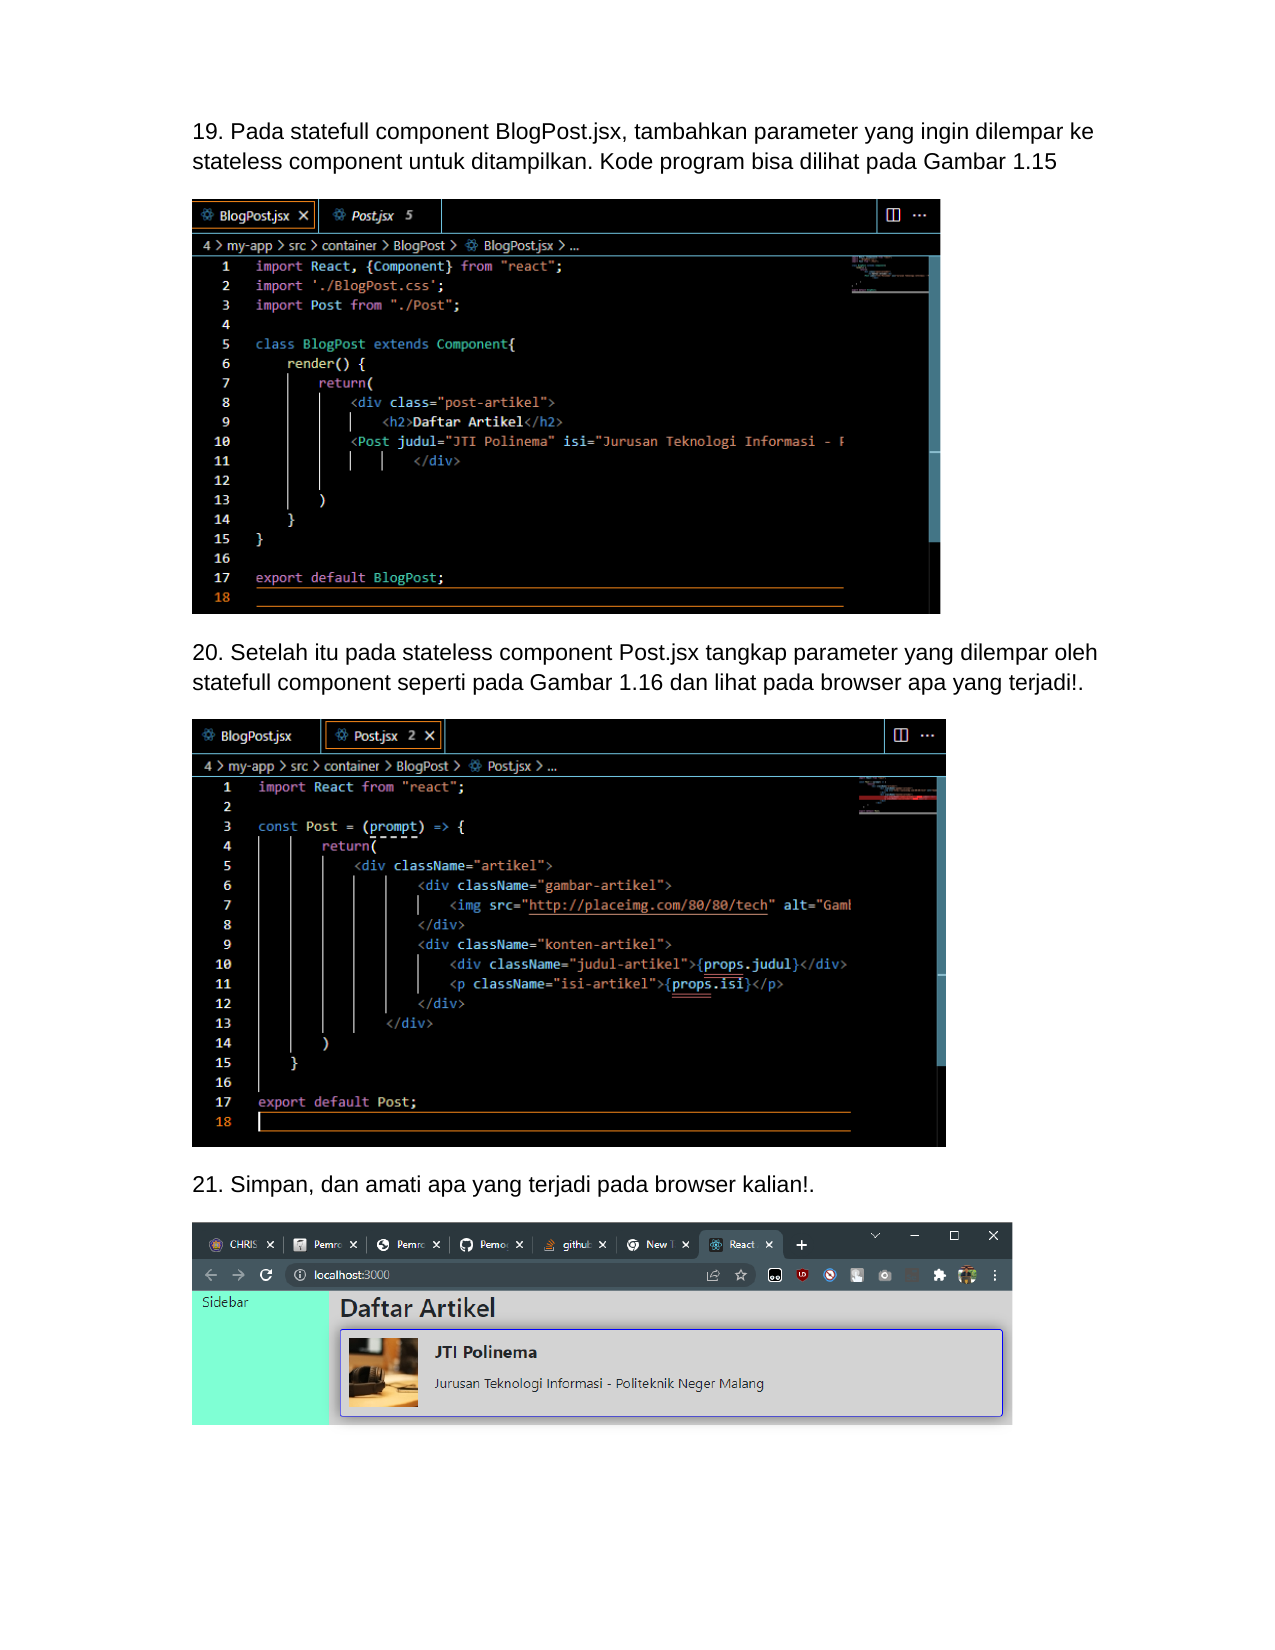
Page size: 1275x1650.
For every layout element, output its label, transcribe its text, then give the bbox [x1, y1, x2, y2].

text 21. Simpan, dan amati apa yang terjadi pada browser kalian!. [192, 1171, 1157, 1198]
text 20. Setelah itu pada stateless component Post.jsx tangkap parameter yang dilempar oleh statefull component seperti pada Gambar 1.16 dan lihat pada browser apa yang terjadi!. [192, 638, 1157, 695]
picture [192, 1222, 1013, 1447]
picture [192, 199, 941, 614]
text 19. Pada statefull component BlogPost.jsx, tambahkan parameter yang ingin dilempar ke stateless component untuk ditampilkan. Kode program bisa dilihat pada Gambar 1.15 [192, 118, 1157, 175]
picture [192, 719, 946, 1147]
